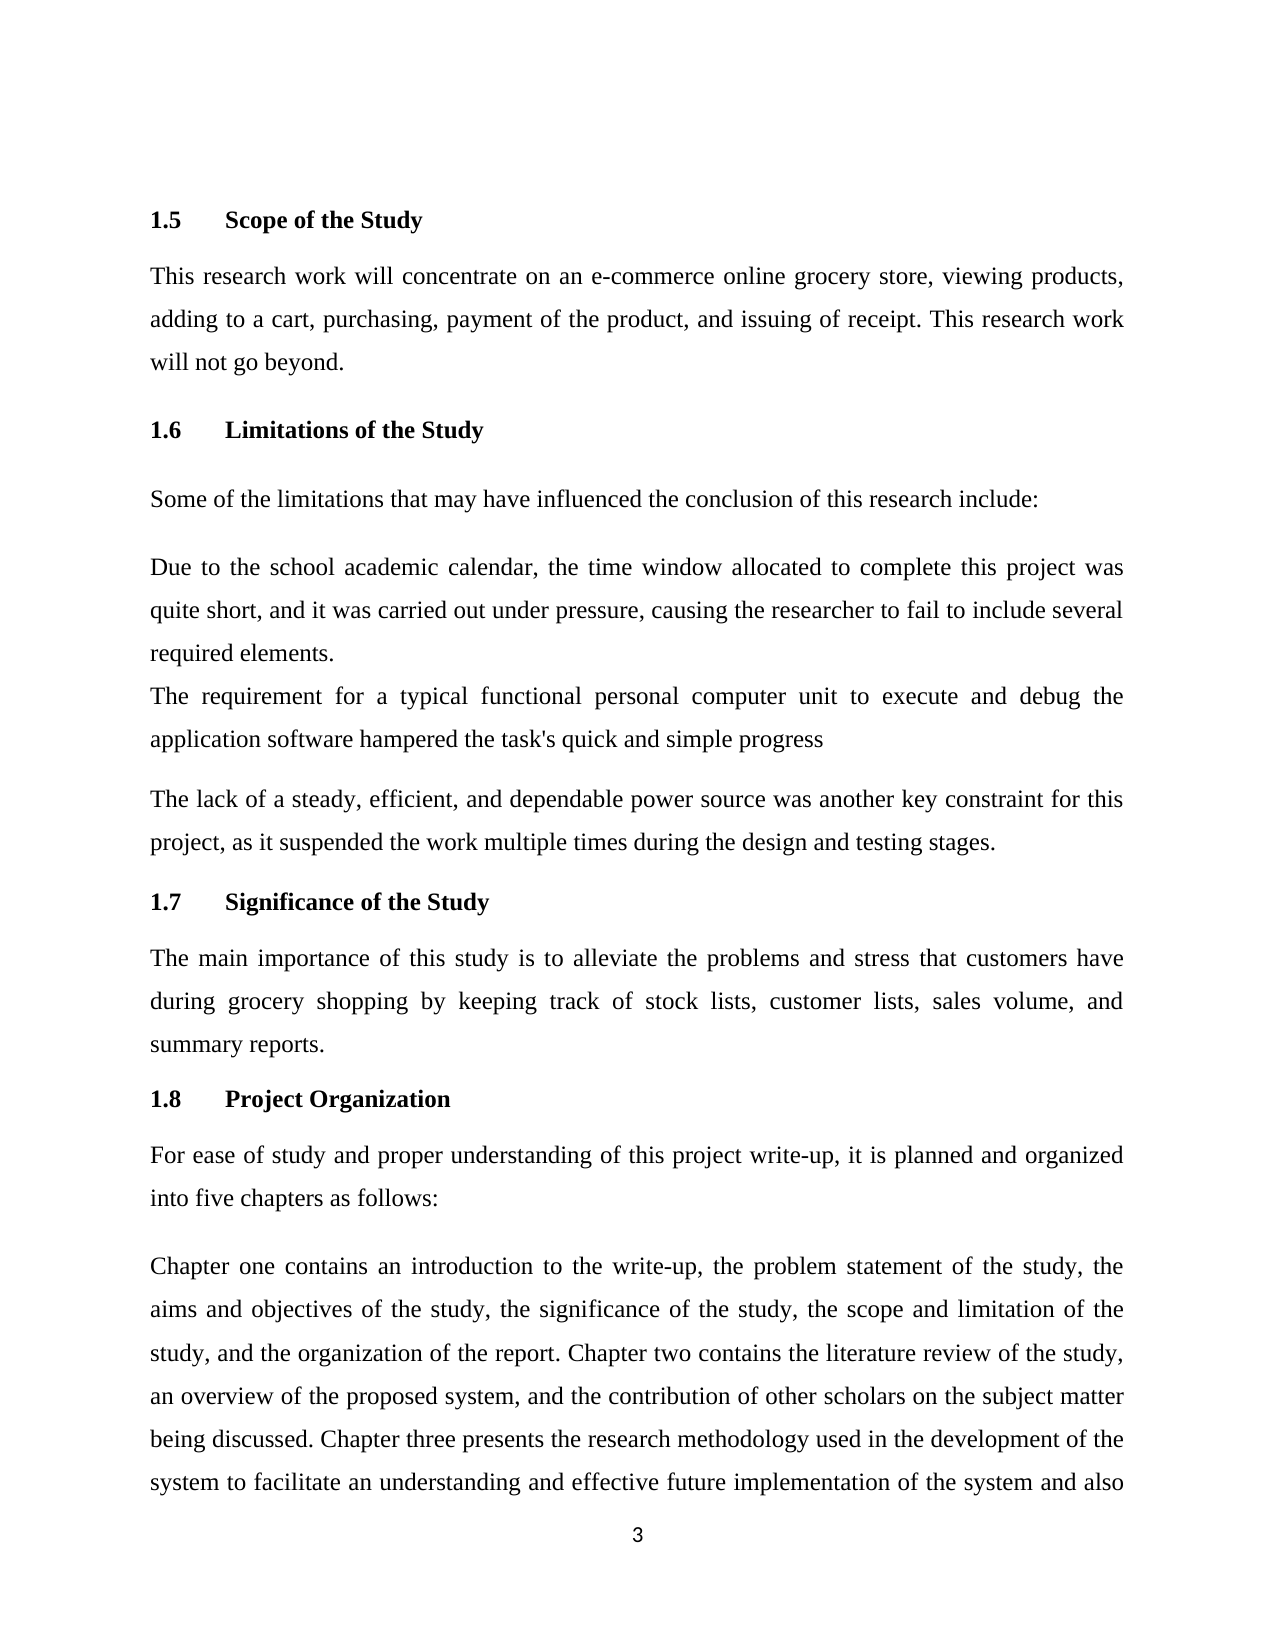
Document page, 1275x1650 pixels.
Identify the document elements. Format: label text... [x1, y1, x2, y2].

text 1.7 Significance of the Study [150, 887, 1125, 916]
text 1.5 Scope of the Study [150, 206, 1125, 234]
text 1.6 Limitations of the Study [150, 416, 1125, 444]
text For ease of study and proper understanding of this project write-up, it is planned and organized into five chapters as follows: [150, 1140, 1125, 1212]
text The requirement for a typical functional personal computer unit to execute and debug the application software hampered the task's quick and simple progress [150, 681, 1125, 753]
text The lack of a steady, efficient, and dependable power source was another key constraint for this project, as it suspended the work multiple times during the design and testing stages. [150, 784, 1125, 856]
text 1.8 Project Organization [150, 1084, 1125, 1113]
text This research work will concentrate on an e-commerce online grocery store, viewing products, adding to a cart, purchasing, payment of the product, and issuing of receipt. This research work will not go beyond. [150, 261, 1125, 376]
text The main importance of this study is to alleviate the problems and stress that customers have during grocery shopping by keeping track of stock lists, customer lists, sales volume, and summary reports. [150, 943, 1125, 1058]
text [150, 1251, 1125, 1496]
text Due to the school academic calendar, the time window allocated to complete this project was quite short, and it was carried out under pressure, causing the researcher to fail to include several required elements. [150, 552, 1125, 667]
text Some of the limitations that may have influenced the conclusion of this research include: [150, 484, 1125, 512]
